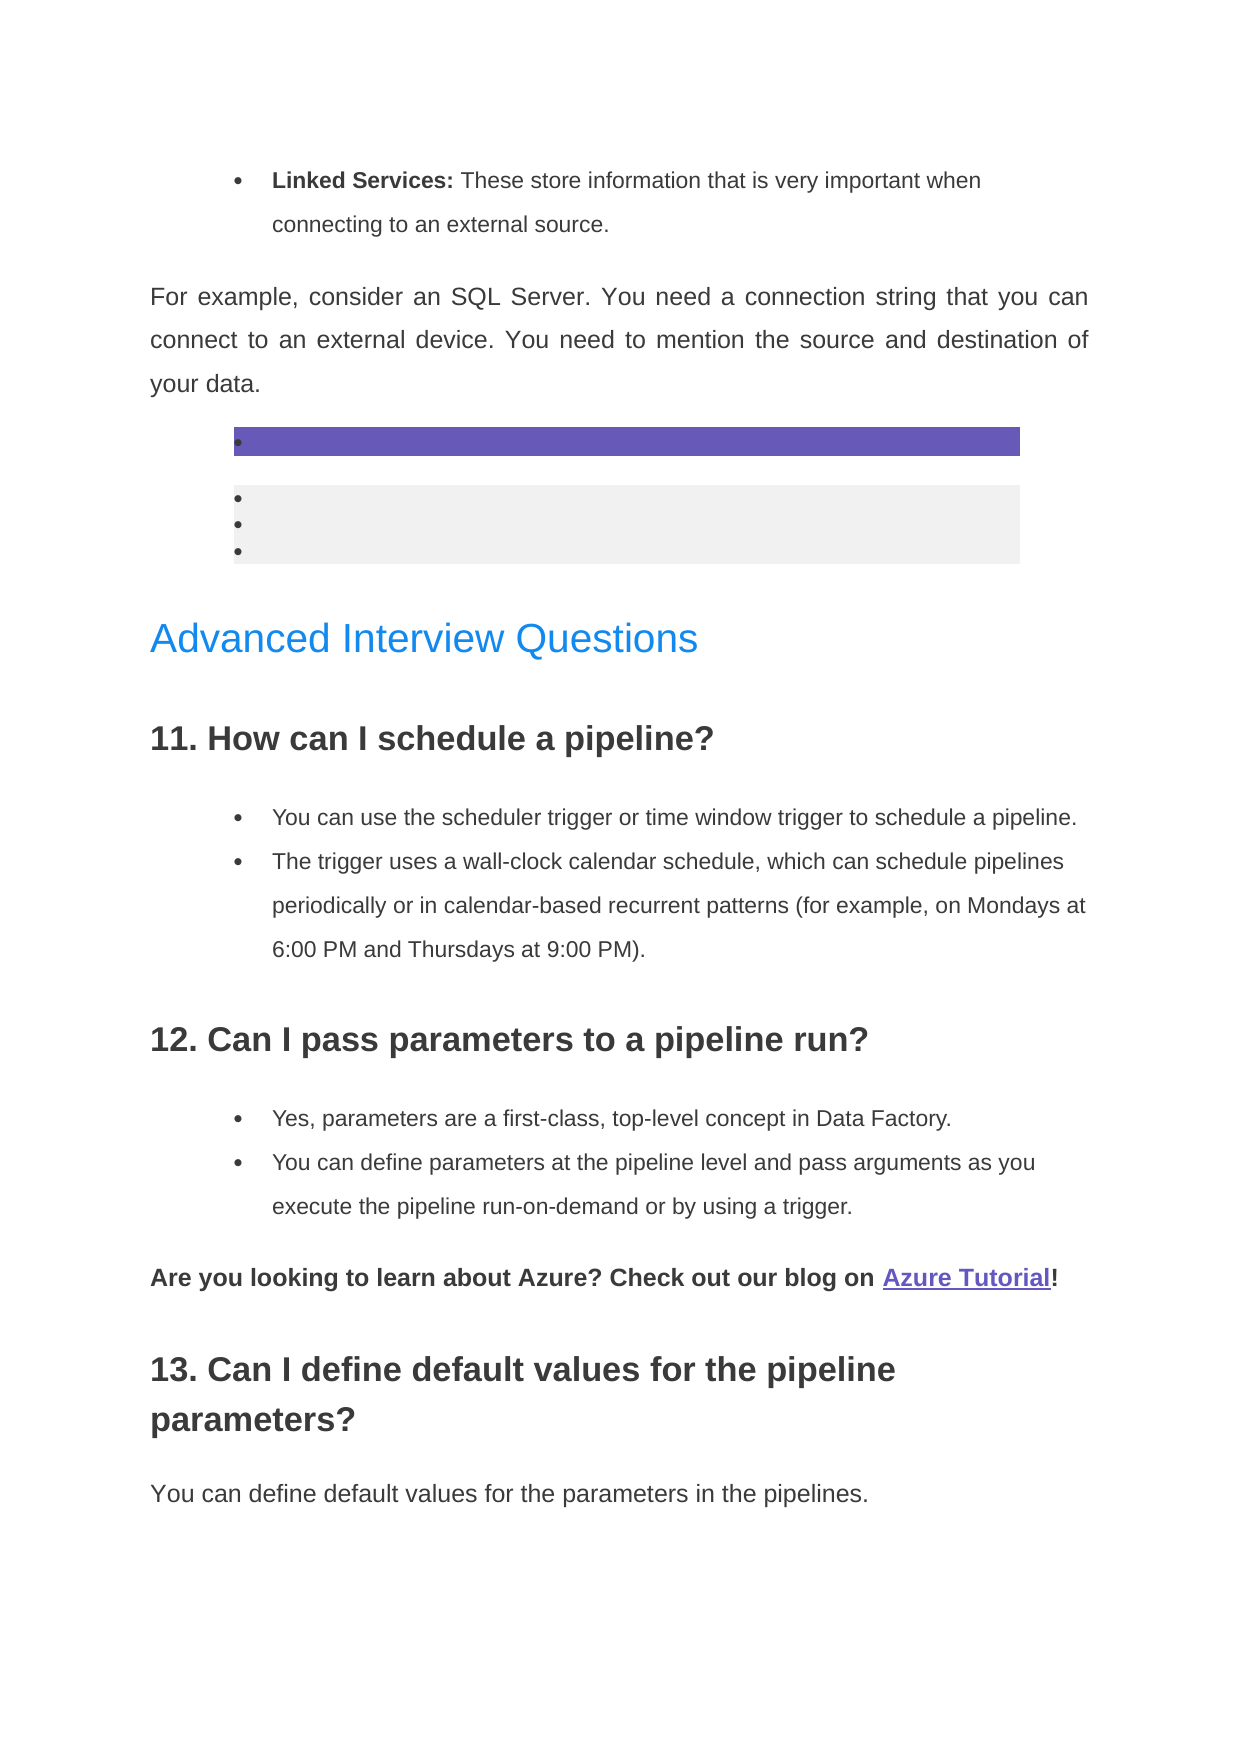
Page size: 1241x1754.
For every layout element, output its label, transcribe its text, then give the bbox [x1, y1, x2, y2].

list You can use the scheduler trigger or time window trigger to schedule a pipeline. [234, 787, 1090, 831]
list Yes, parameters are a first-class, top-level concept in Data Factory. [234, 1088, 1090, 1132]
subtitle Advanced Interview Questions [150, 611, 1090, 661]
list You can define parameters at the pipeline level and pass arguments as you execute the pipeline run-on-demand or by using a trigger. [234, 1132, 1090, 1219]
list The trigger uses a wall-clock calendar schedule, which can schedule pipelines periodically or in calendar-based recurrent patterns (for example, on Mondays at 6:00 PM and Thursdays at 9:00 PM). [234, 831, 1090, 962]
subtitle 11. How can I schedule a pipeline? [150, 708, 1090, 758]
subtitle 13. Can I define default values for the pipeline parameters? [150, 1339, 1090, 1439]
text You can define default values for the parameters in the pipelines. [150, 1464, 1090, 1508]
list Linked Services: These store information that is very important when connecting to an external source. [234, 150, 1090, 237]
text Are you looking to learn about Azure? Check out our blog on Azure Tutorial! [150, 1248, 1090, 1292]
subtitle 12. Can I pass parameters to a pipeline run? [150, 1009, 1090, 1059]
text For example, consider an SQL Server. You need a connection string that you can connect to an external device. You need to mention the source and destination of your data. [150, 267, 1090, 398]
